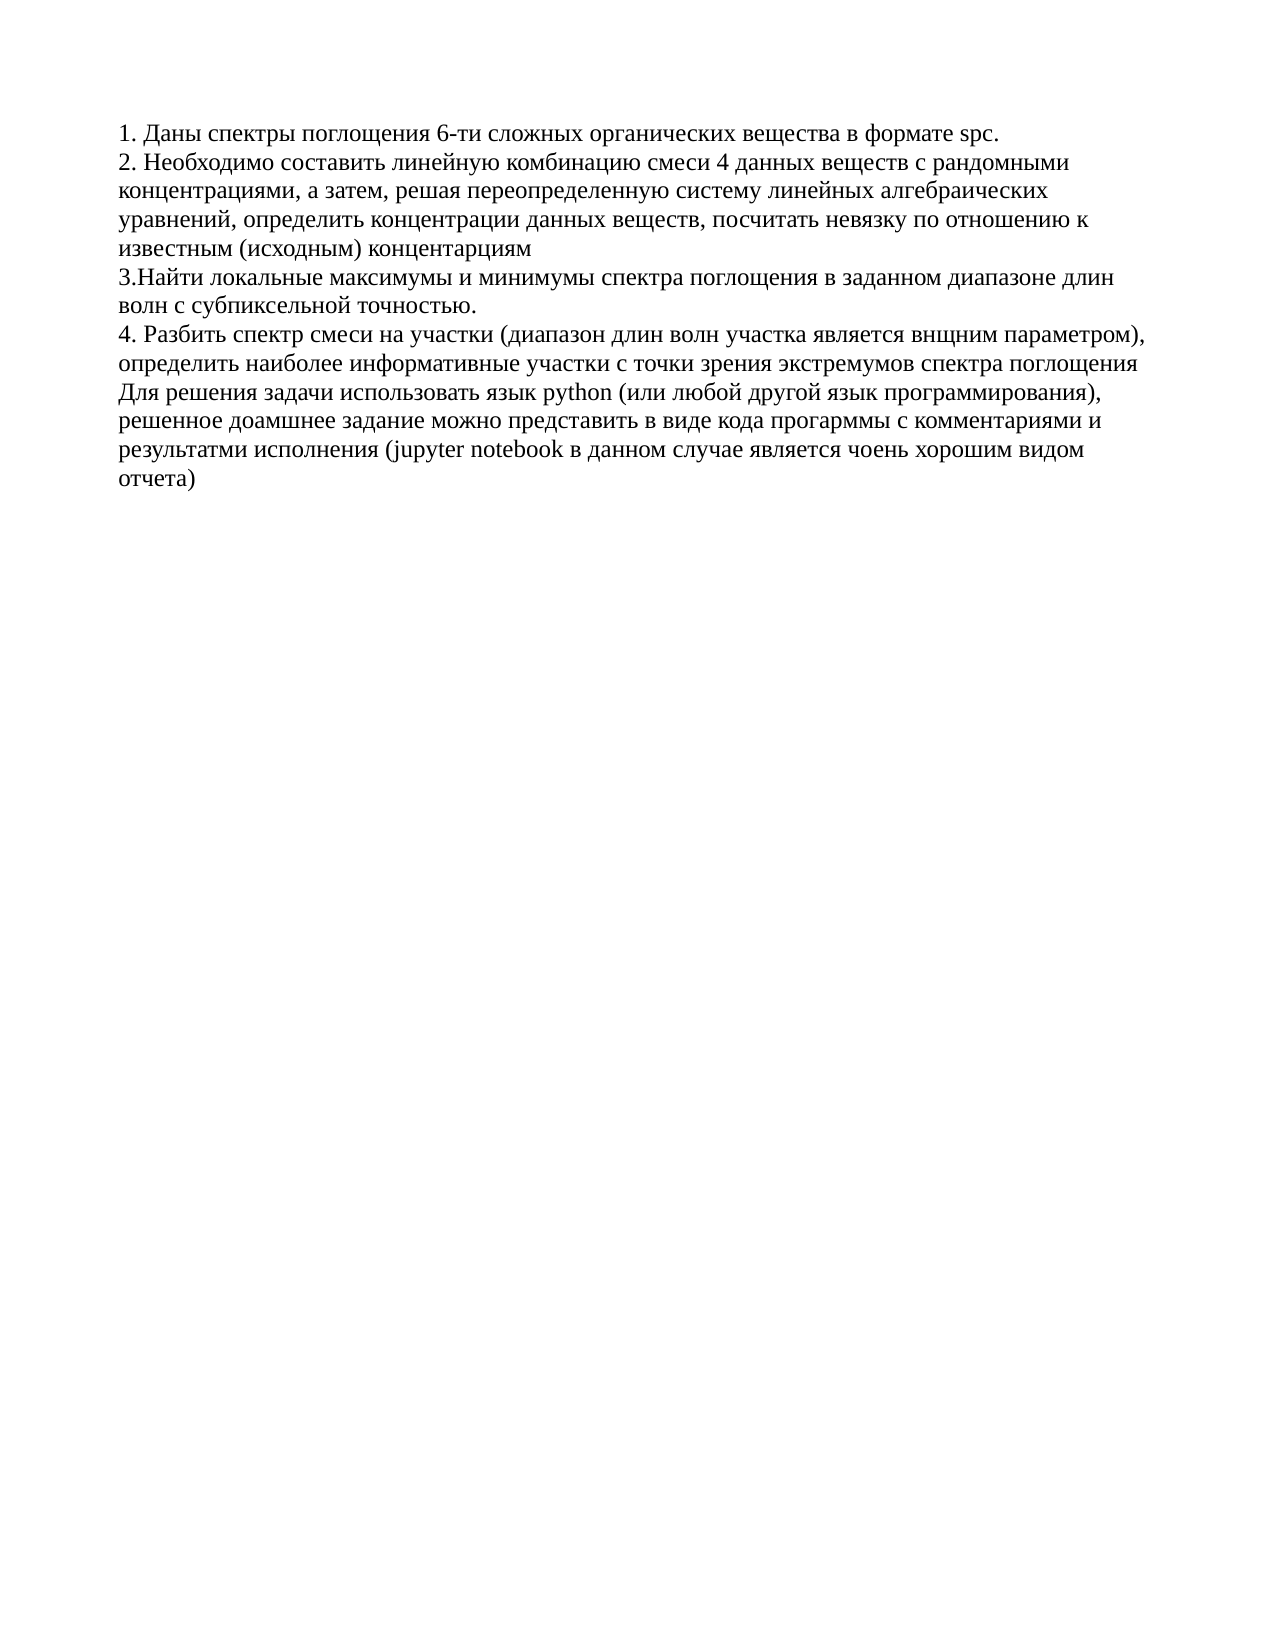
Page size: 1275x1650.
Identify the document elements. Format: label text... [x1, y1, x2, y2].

text 4. Разбить спектр смеси на участки (диапазон длин волн участка является внщним параметром), определить наиболее информативные участки с точки зрения экстремумов спектра поглощения [118, 319, 1157, 377]
text 2. Необходимо составить линейную комбинацию смеси 4 данных веществ с рандомными концентрациями, а затем, решая переопределенную систему линейных алгебраических уравнений, определить концентрации данных веществ, посчитать невязку по отношению к известным (исходным) концентарциям [118, 147, 1157, 262]
text 3.Найти локальные максимумы и минимумы спектра поглощения в заданном диапазоне длин волн с субпиксельной точностью. [118, 262, 1157, 319]
text 1. Даны спектры поглощения 6-ти сложных органических вещества в формате spc. [118, 118, 1157, 147]
text Для решения задачи использовать язык python (или любой другой язык программирования), решенное доамшнее задание можно представить в виде кода прогарммы с комментариями и результатми исполнения (jupyter notebook в данном случае является чоень хорошим видом отчета) [118, 377, 1157, 492]
